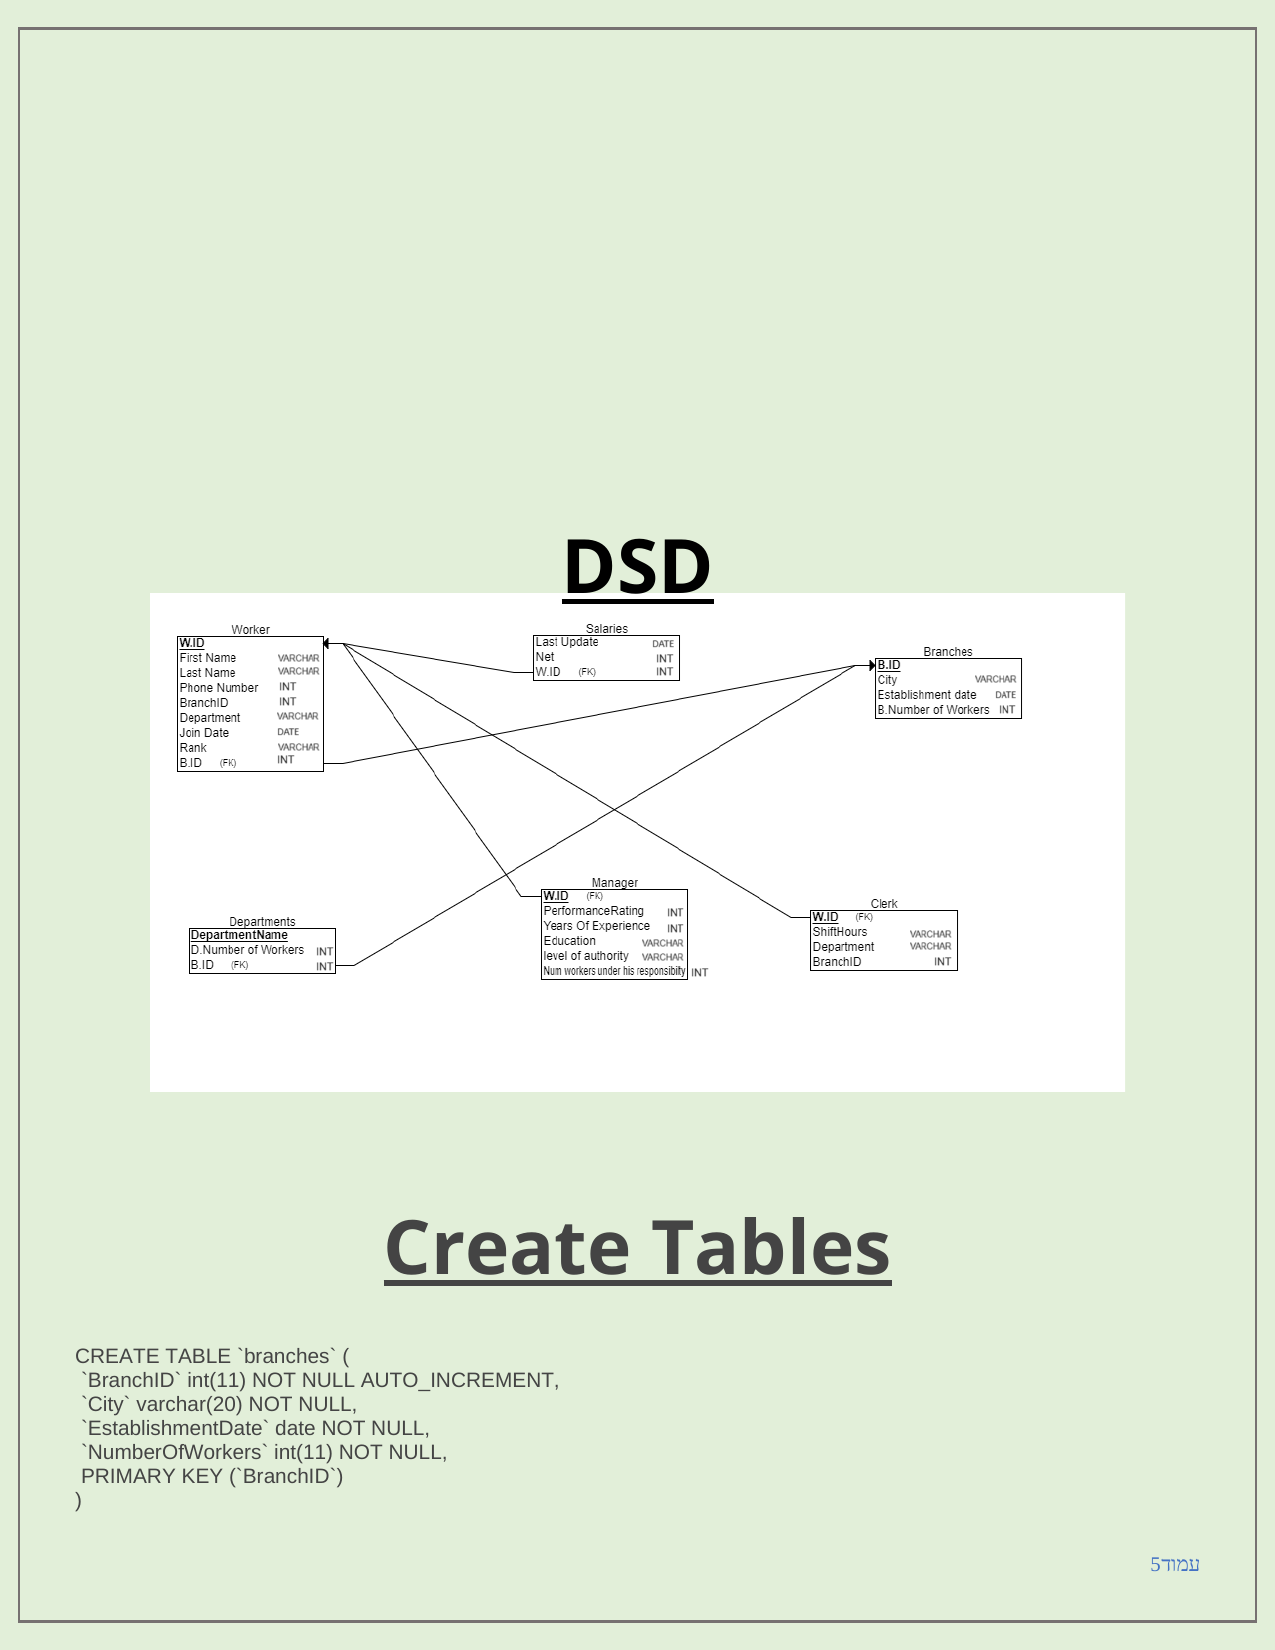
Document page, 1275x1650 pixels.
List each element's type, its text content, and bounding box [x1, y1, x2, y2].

text DSD [75, 513, 1200, 615]
text CREATE TABLE `branches` ( `BranchID` int(11) NOT NULL AUTO_INCREMENT, `City` varchar(20) NOT NULL, `EstablishmentDate` date NOT NULL, `NumberOfWorkers` int(11) NOT NULL, PRIMARY KEY (`BranchID`) ) [75, 1344, 1200, 1512]
text Create Tables [75, 1194, 1200, 1296]
picture [150, 615, 1125, 1092]
